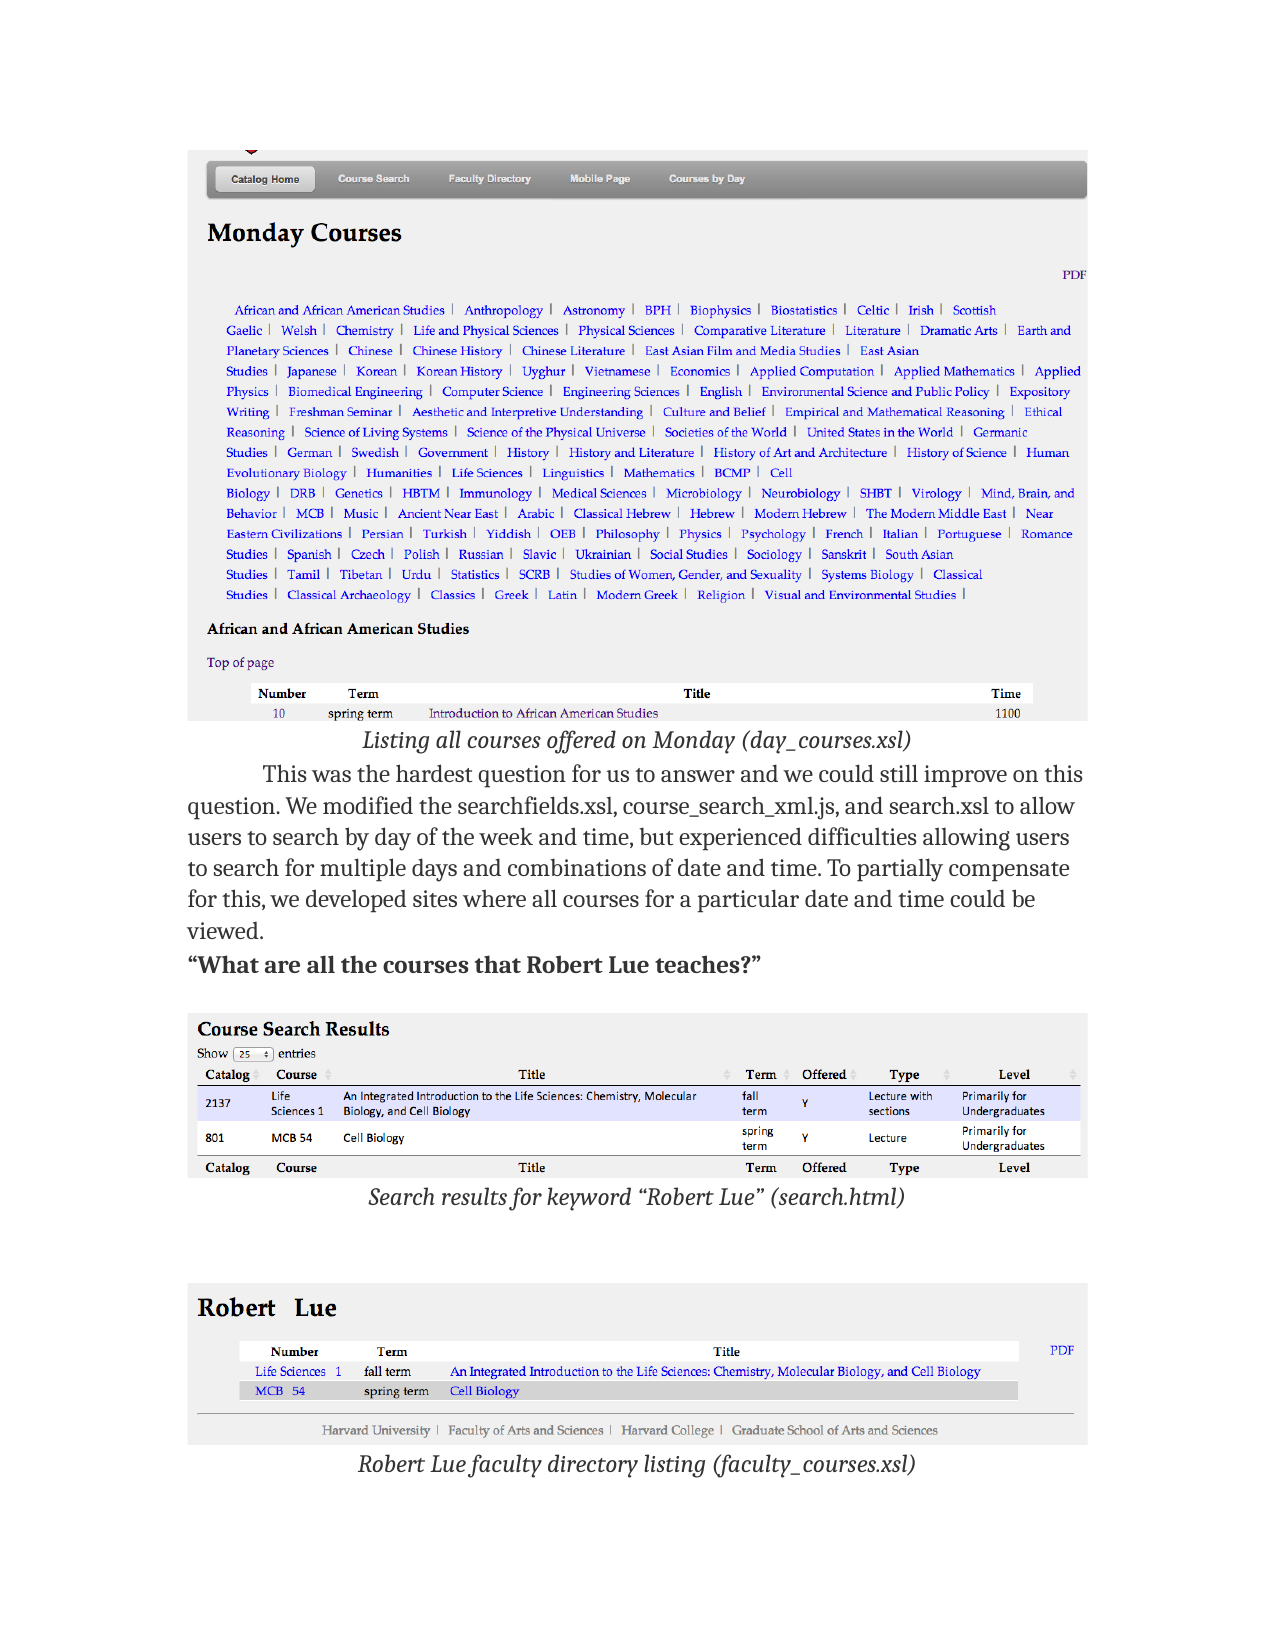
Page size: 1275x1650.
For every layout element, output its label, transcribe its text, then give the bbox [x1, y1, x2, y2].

text Robert Lue faculty directory listing (faculty_courses.xsl) [187, 1448, 1087, 1479]
text Listing all courses offered on Monday (day_courses.xsl) [187, 724, 1087, 755]
text “What are all the courses that Robert Lue teaches?” [187, 948, 1087, 979]
picture [187, 1013, 1088, 1178]
text Search results for keyword “Robert Lue” (search.html) [187, 1181, 1087, 1212]
picture [187, 1283, 1088, 1445]
picture [187, 150, 1088, 721]
text This was the hardest question for us to answer and we could still improve on this question. We modified the searchfields.xsl, course_search_xml.js, and search.xsl to allow users to search by day of the week and time, but experienced difficulties allowing users to search for multiple days and combinations of date and time. To partially compensate for this, we developed sites where all courses for a particular date and time could be viewed. [187, 758, 1087, 945]
